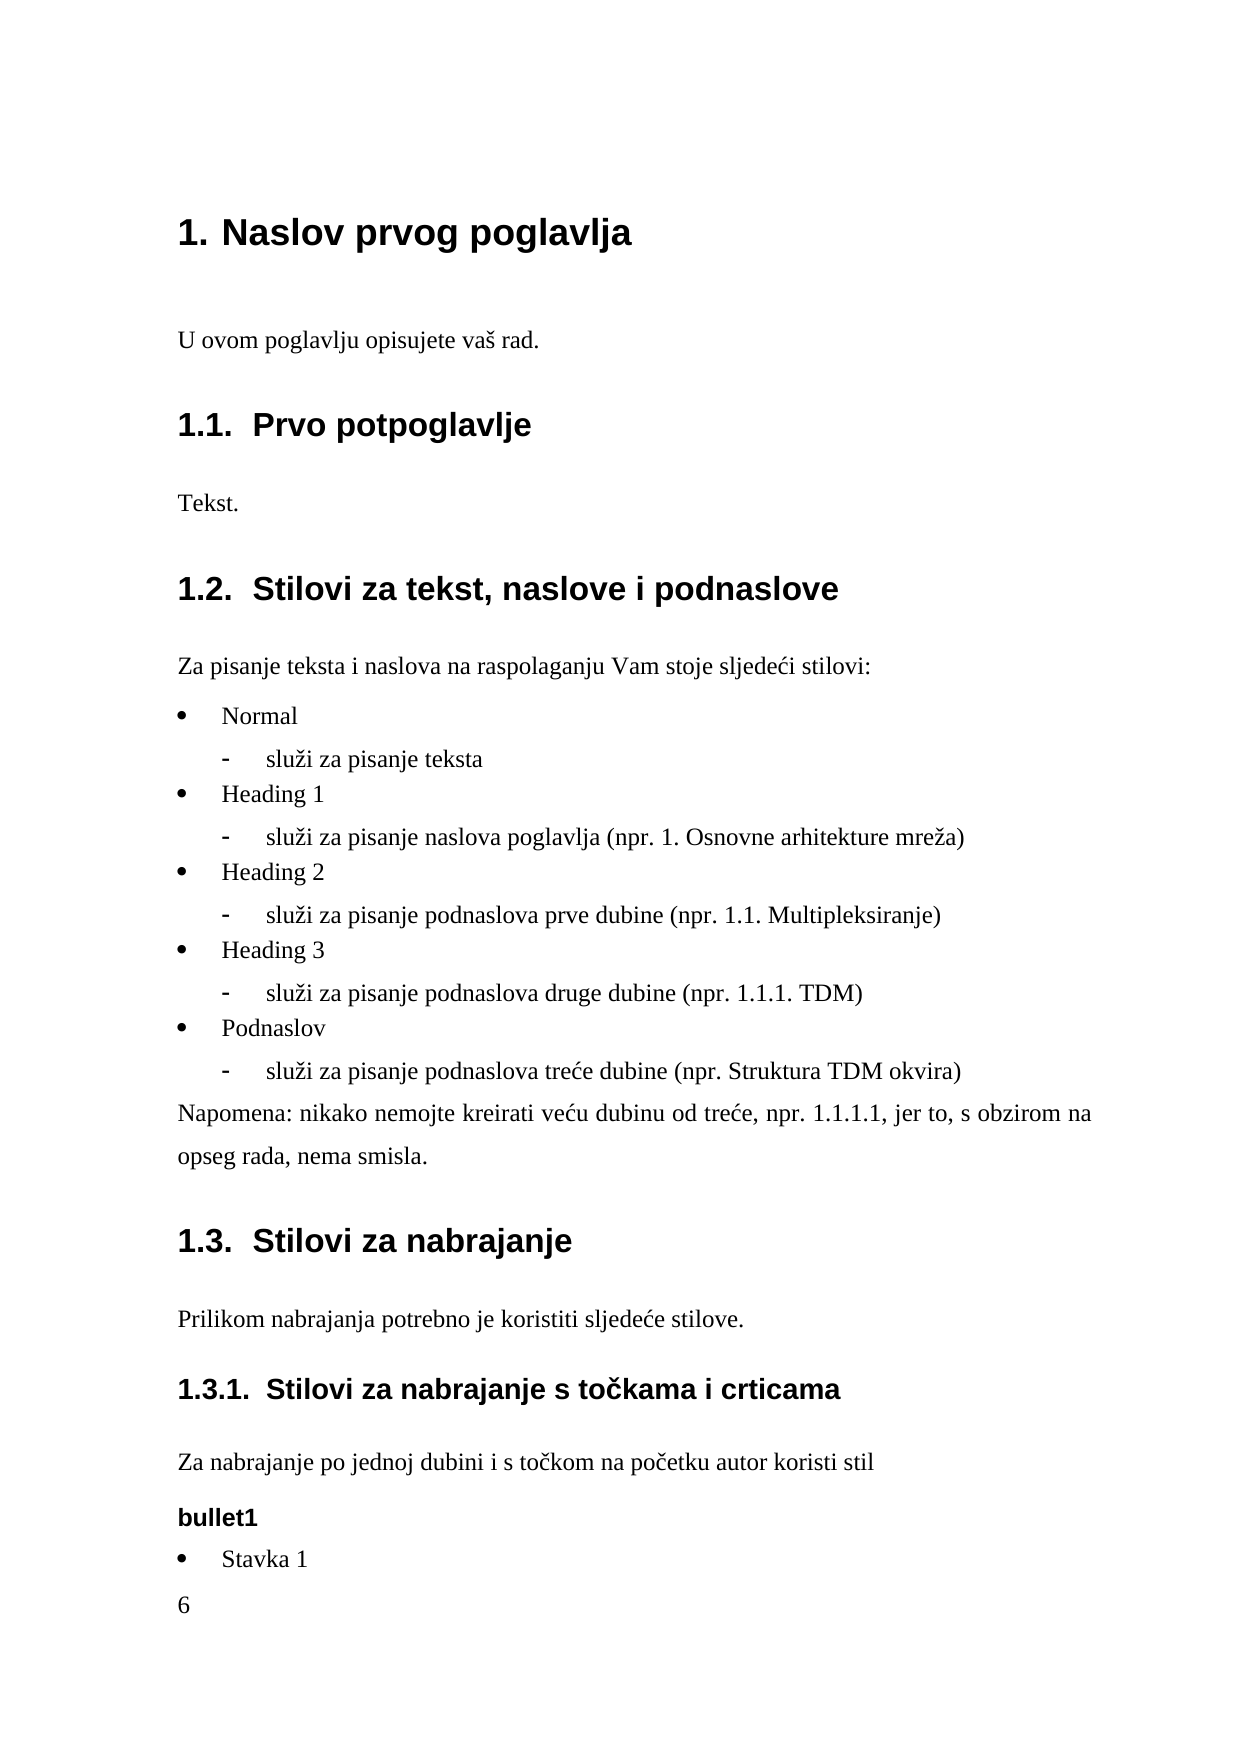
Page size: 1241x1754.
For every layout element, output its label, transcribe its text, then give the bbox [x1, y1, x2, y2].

subtitle Stilovi za tekst, naslove i podnaslove [177, 569, 1092, 607]
text služi za pisanje podnaslova druge dubine (npr. 1.1.1. TDM) [221, 978, 1092, 1007]
text služi za pisanje teksta [221, 744, 1092, 773]
text Prilikom nabrajanja potrebno je koristiti sljedeće stilove. [177, 1304, 1092, 1333]
text Heading 2 [177, 857, 1092, 886]
text Tekst. [177, 488, 1092, 517]
text Heading 3 [177, 935, 1092, 964]
text Podnaslov [177, 1013, 1092, 1042]
text služi za pisanje naslova poglavlja (npr. 1. Osnovne arhitekture mreža) [221, 822, 1092, 851]
text Normal [177, 701, 1092, 729]
text U ovom poglavlju opisujete vaš rad. [177, 325, 1092, 354]
text Za pisanje teksta i naslova na raspolaganju Vam stoje sljedeći stilovi: [177, 651, 1092, 680]
text bullet1 [177, 1503, 1092, 1532]
text Napomena: nikako nemojte kreirati veću dubinu od treće, npr. 1.1.1.1, jer to, s obzirom na opseg rada, nema smisla. [177, 1098, 1092, 1169]
text Stavka 1 [177, 1544, 1092, 1573]
subtitle Prvo potpoglavlje [177, 406, 1092, 444]
subtitle Stilovi za nabrajanje [177, 1221, 1092, 1260]
subtitle Naslov prvog poglavlja [177, 210, 1092, 253]
text služi za pisanje podnaslova treće dubine (npr. Struktura TDM okvira) [221, 1056, 1092, 1085]
text služi za pisanje podnaslova prve dubine (npr. 1.1. Multipleksiranje) [221, 900, 1092, 929]
subtitle Stilovi za nabrajanje s točkama i crticama [177, 1372, 1092, 1406]
text Za nabrajanje po jednoj dubini i s točkom na početku autor koristi stil [177, 1447, 1092, 1476]
text Heading 1 [177, 779, 1092, 808]
